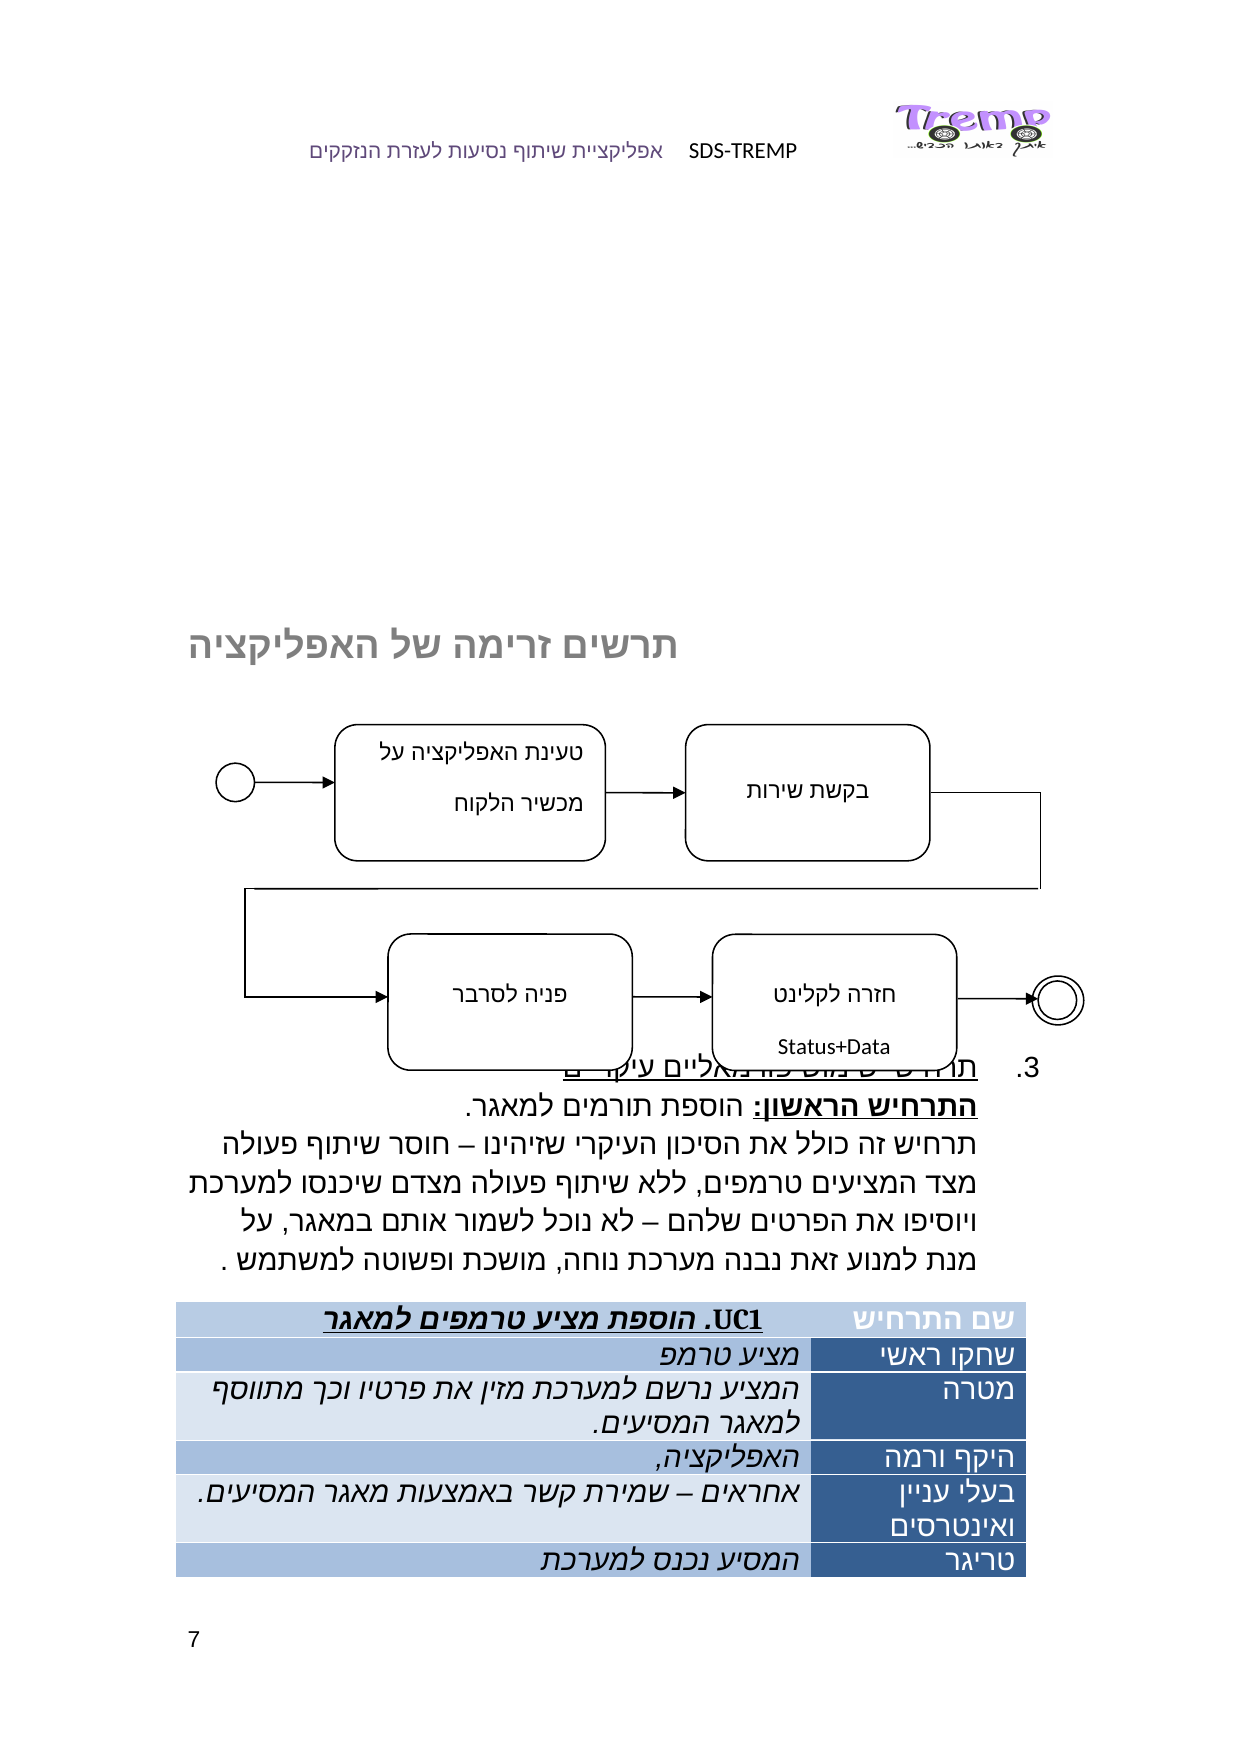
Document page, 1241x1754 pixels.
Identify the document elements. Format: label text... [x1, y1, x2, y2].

table_cell היקף ורמה [811, 1441, 1026, 1474]
list תרחישי שימוש פורמאליים עיקריים התרחיש הראשון: הוספת תורמים למאגר. [187, 1050, 1015, 1122]
table_cell המסיע נכנס למערכת [176, 1543, 811, 1577]
table_cell מטרה [811, 1373, 1026, 1439]
table_cell האפליקציה, [176, 1441, 811, 1474]
table_cell שחקו ראשי [811, 1338, 1026, 1371]
table_cell בעלי עניין ואינטרסים [811, 1475, 1026, 1542]
table_header UC1. הוספת מציע טרמפים למאגר [176, 1302, 811, 1337]
list תרחיש זה כולל את הסיכון העיקרי שזיהינו – חוסר שיתוף פעולה מצד המציעים טרמפים, ללא שיתוף פעולה מצדם שיכנסו למערכת ויוסיפו את הפרטים שלהם – לא נוכל לשמור אותם במאגר, על מנת למנוע זאת נבנה מערכת נוחה, מושכת ופשוטה למשתמש . [187, 1127, 978, 1276]
table_cell מציע טרמפ [176, 1338, 811, 1371]
table_cell אחראים – שמירת קשר באמצעות מאגר המסיעים. [176, 1475, 811, 1542]
table_header שם התרחיש [811, 1302, 1026, 1337]
text תרשים זרימה של האפליקציה [187, 623, 1053, 667]
picture [892, 101, 1053, 158]
table_cell טריגר [811, 1543, 1026, 1577]
table_cell המציע נרשם למערכת מזין את פרטיו וכך מתווסף למאגר המסיעים. [176, 1373, 811, 1439]
